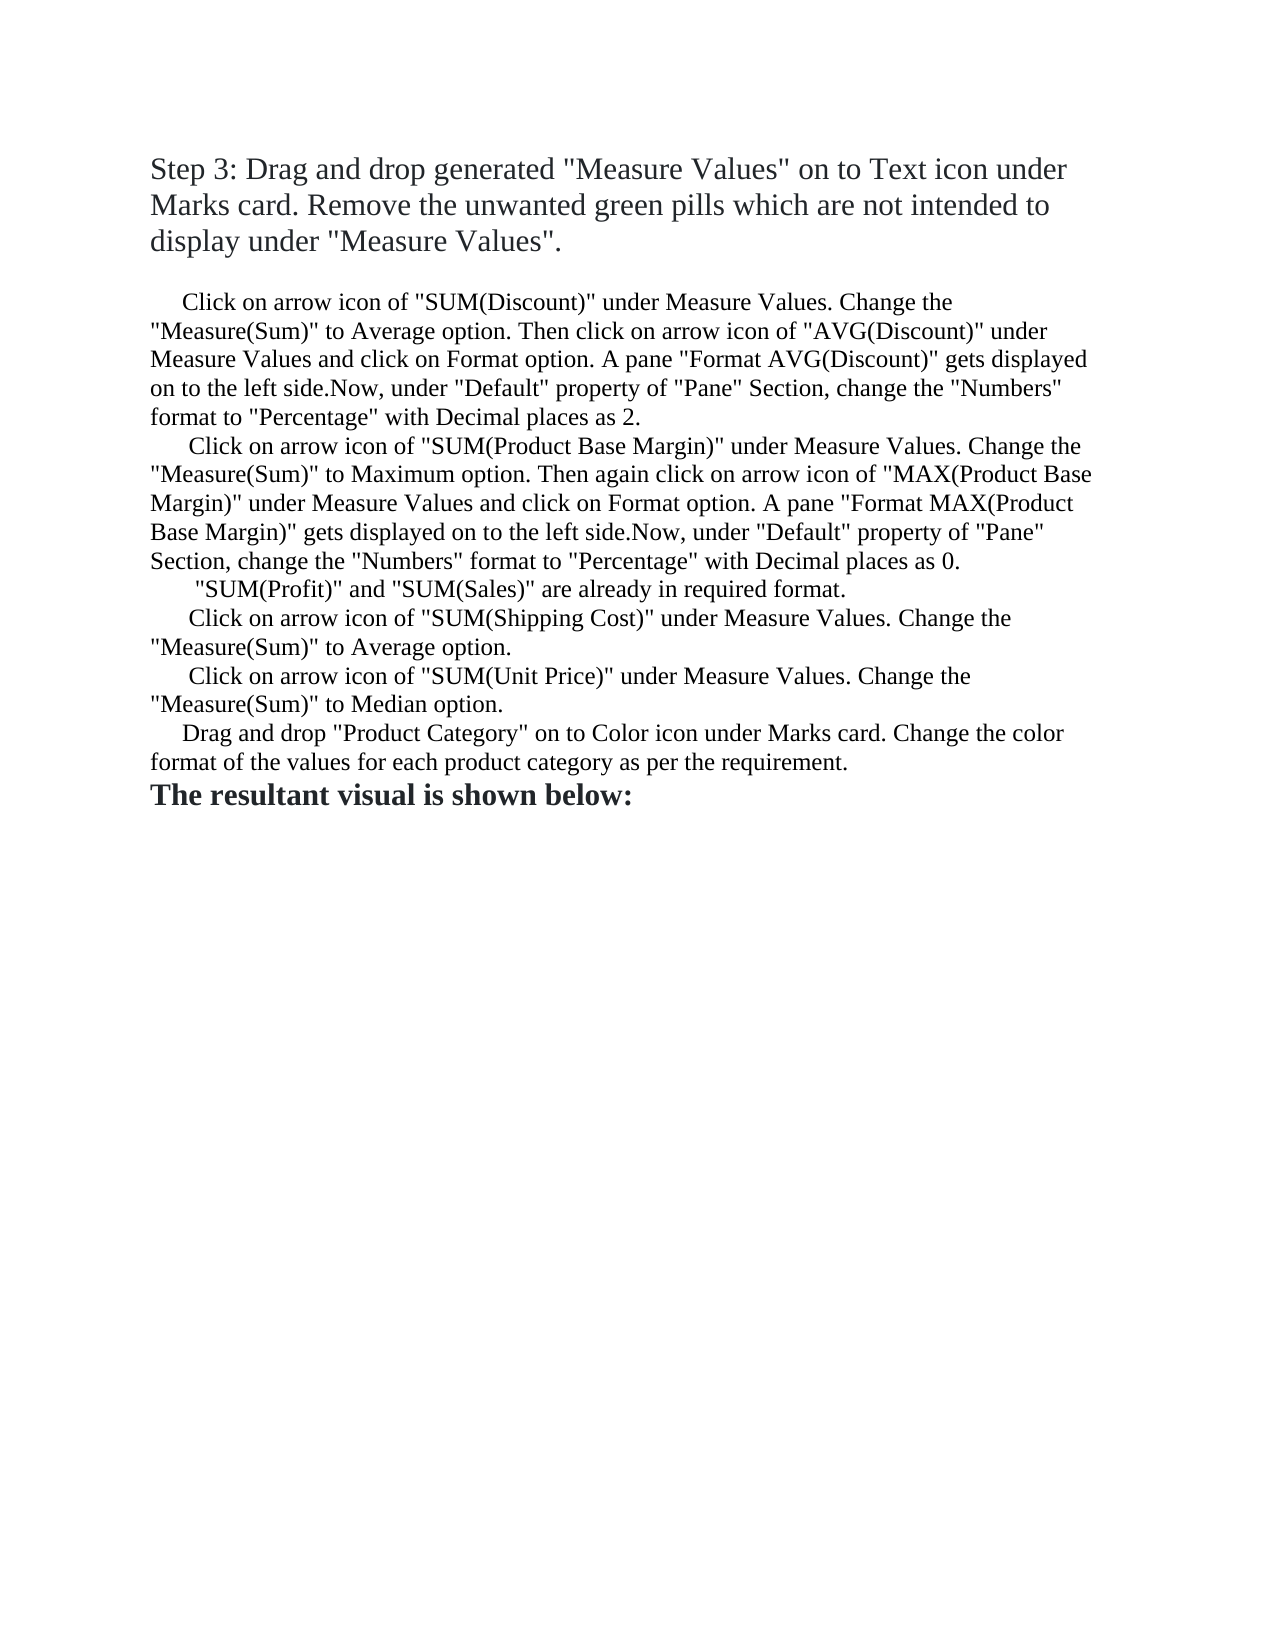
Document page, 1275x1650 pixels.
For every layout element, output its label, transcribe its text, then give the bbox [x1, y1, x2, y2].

text  "SUM(Profit)" and "SUM(Sales)" are already in required format. [150, 574, 1125, 603]
text  Click on arrow icon of "SUM(Product Base Margin)" under Measure Values. Change the "Measure(Sum)" to Maximum option. Then again click on arrow icon of "MAX(Product Base Margin)" under Measure Values and click on Format option. A pane "Format MAX(Product Base Margin)" gets displayed on to the left side.Now, under "Default" property of "Pane" Section, change the "Numbers" format to "Percentage" with Decimal places as 0. [150, 431, 1125, 574]
text  Drag and drop "Product Category" on to Color icon under Marks card. Change the color format of the values for each product category as per the requirement. [150, 718, 1125, 776]
text  Click on arrow icon of "SUM(Discount)" under Measure Values. Change the "Measure(Sum)" to Average option. Then click on arrow icon of "AVG(Discount)" under Measure Values and click on Format option. A pane "Format AVG(Discount)" gets displayed on to the left side.Now, under "Default" property of "Pane" Section, change the "Numbers" format to "Percentage" with Decimal places as 2. [150, 287, 1125, 431]
text Step 3: Drag and drop generated "Measure Values" on to Text icon under Marks card. Remove the unwanted green pills which are not intended to display under "Measure Values". [150, 150, 1125, 258]
text  Click on arrow icon of "SUM(Shipping Cost)" under Measure Values. Change the "Measure(Sum)" to Average option. [150, 603, 1125, 661]
text  Click on arrow icon of "SUM(Unit Price)" under Measure Values. Change the "Measure(Sum)" to Median option. [150, 661, 1125, 718]
text The resultant visual is shown below: [150, 776, 1125, 812]
